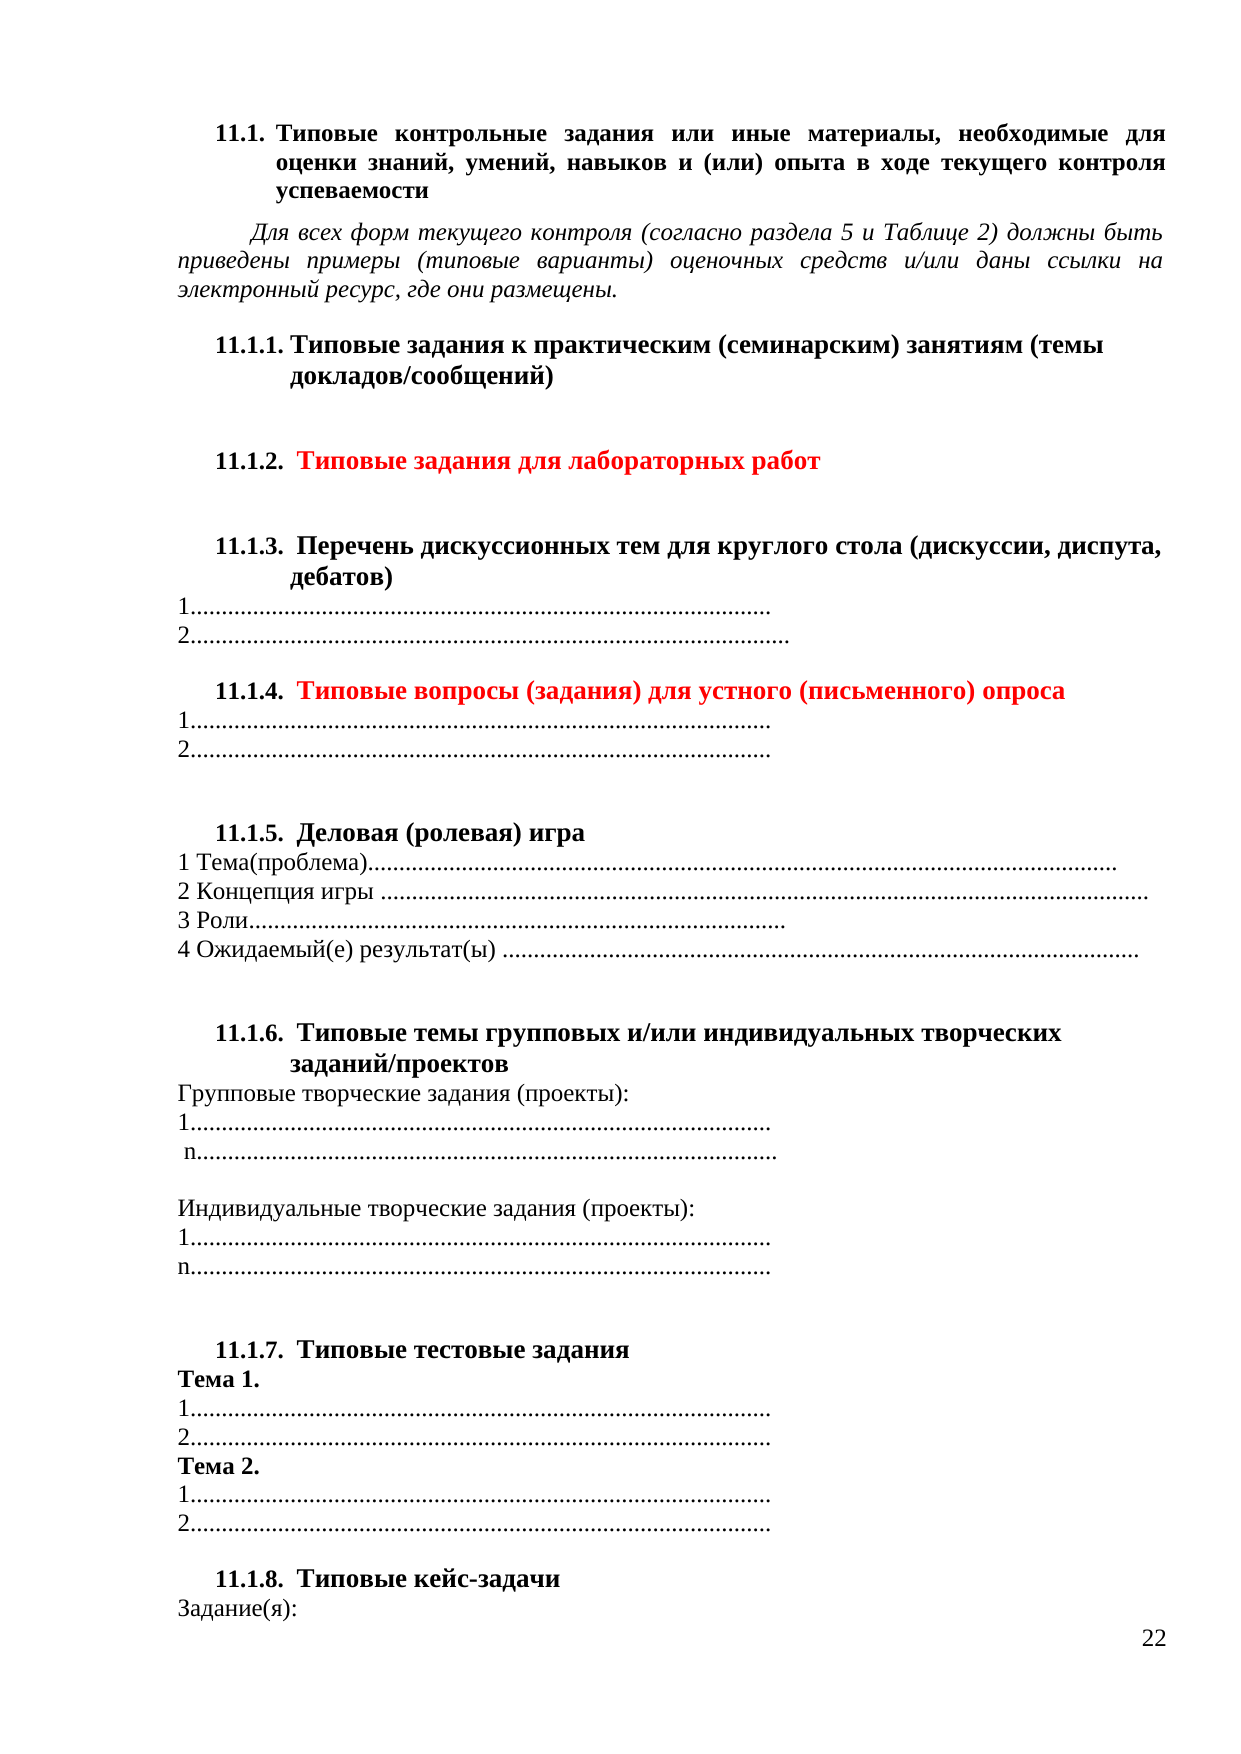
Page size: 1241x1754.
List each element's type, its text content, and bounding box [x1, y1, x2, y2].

text Для всех форм текущего контроля (согласно раздела 5 и Таблице 2) должны быть приведены примеры (типовые варианты) оценочных средств и/или даны ссылки на электронный ресурс, где они размещены. [177, 217, 1167, 303]
subtitle Типовые задания к практическим (семинарским) занятиям (темы докладов/сообщений) [215, 328, 1167, 390]
subtitle Типовые контрольные задания или иные материалы, необходимые для оценки знаний, умений, навыков и (или) опыта в ходе текущего контроля успеваемости [215, 118, 1167, 204]
subtitle Типовые тестовые задания [215, 1333, 1167, 1364]
subtitle Типовые вопросы (задания) для устного (письменного) опроса [215, 674, 1167, 705]
text 1............................................................................................. [177, 705, 1167, 734]
text 4 Ожидаемый(е) результат(ы) ...................................................................................................... [177, 934, 1167, 962]
text 1 Тема(проблема)........................................................................................................................ [177, 847, 1167, 876]
text n............................................................................................. [177, 1136, 1167, 1165]
subtitle Перечень дискуссионных тем для круглого стола (дискуссии, диспута, дебатов) [215, 529, 1167, 591]
subtitle Типовые задания для лабораторных работ [215, 444, 1167, 475]
text 1............................................................................................. [177, 1393, 1167, 1422]
text Тема 1. [177, 1364, 1167, 1393]
text 1............................................................................................. [177, 1107, 1167, 1136]
text 2............................................................................................. [177, 1422, 1167, 1451]
text Индивидуальные творческие задания (проекты): [177, 1193, 1167, 1222]
text 2 Концепция игры ........................................................................................................................... [177, 876, 1167, 905]
text 3 Роли...................................................................................... [177, 905, 1167, 934]
text 2................................................................................................ [177, 620, 1167, 649]
subtitle Деловая (ролевая) игра [215, 816, 1167, 847]
text 2............................................................................................. [177, 734, 1167, 762]
text Тема 2. [177, 1451, 1167, 1479]
text 1............................................................................................. [177, 591, 1167, 620]
text n............................................................................................. [177, 1251, 1167, 1280]
subtitle Типовые темы групповых и/или индивидуальных творческих заданий/проектов [215, 1016, 1167, 1078]
text Задание(я): [177, 1593, 1167, 1622]
subtitle Типовые кейс-задачи [215, 1562, 1167, 1593]
text 1............................................................................................. [177, 1479, 1167, 1508]
text Групповые творческие задания (проекты): [177, 1078, 1167, 1107]
text 1............................................................................................. [177, 1222, 1167, 1251]
text 2............................................................................................. [177, 1508, 1167, 1537]
